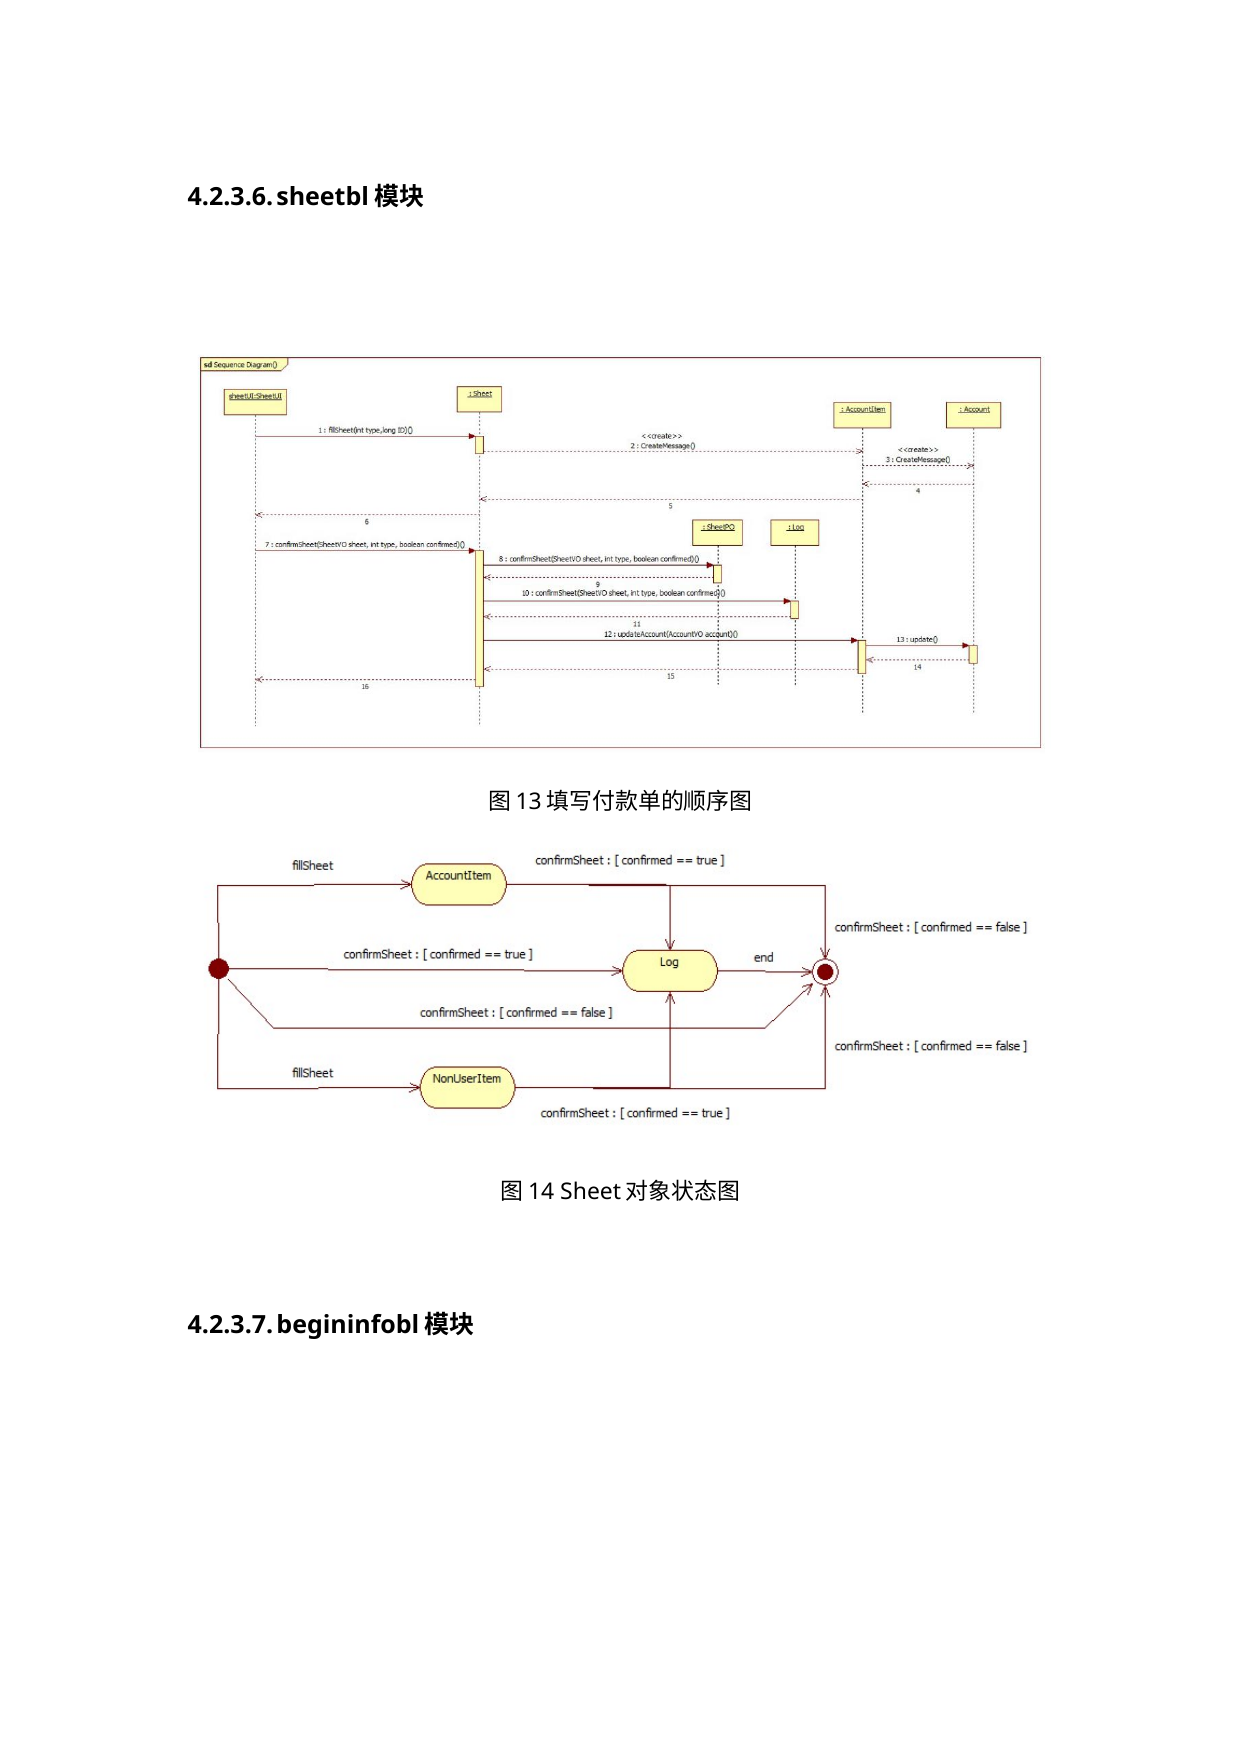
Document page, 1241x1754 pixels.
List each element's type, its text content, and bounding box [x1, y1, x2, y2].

text 图13填写付款单的顺序图 [187, 767, 1053, 832]
subtitle begininfobl模块 [187, 1290, 1053, 1355]
picture [187, 344, 1053, 760]
text 图14 Sheet对象状态图 [187, 1157, 1053, 1222]
picture [187, 832, 1052, 1140]
subtitle sheetbl模块 [187, 162, 1053, 227]
